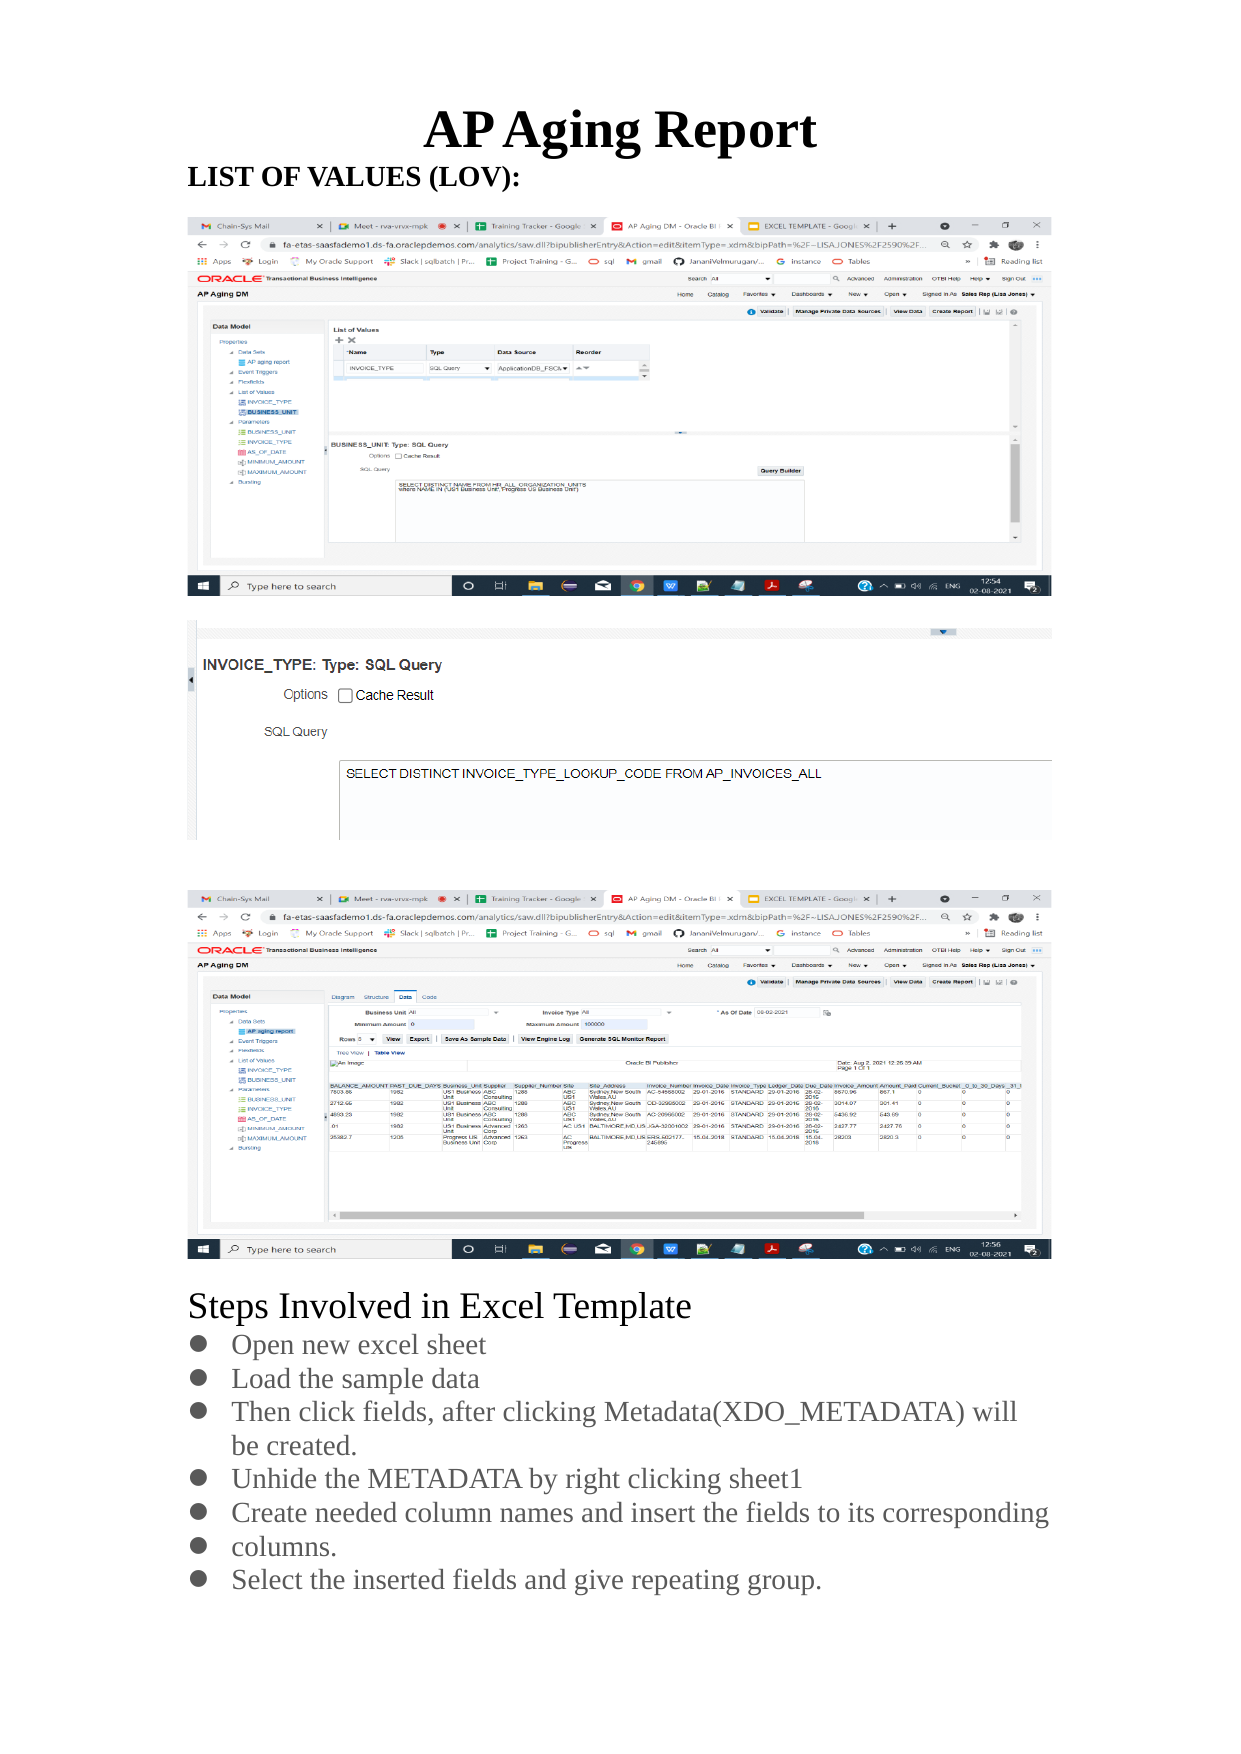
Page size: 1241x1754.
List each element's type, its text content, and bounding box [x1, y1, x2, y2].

list Then click fields, after clicking Metadata(XDO_METADATA) will be created. [187, 1394, 1053, 1462]
list Open new excel sheet [187, 1327, 1053, 1361]
picture [187, 217, 1052, 596]
text Steps Involved in Excel Template [187, 1284, 1053, 1327]
list Load the sample data [187, 1361, 1053, 1394]
list Unhide the METADATA by right clicking sheet1 [187, 1462, 1053, 1495]
picture [187, 890, 1052, 1259]
list Select the inserted fields and give repeating group. [187, 1562, 1053, 1596]
list columns. [187, 1529, 1053, 1562]
text LIST OF VALUES (LOV): [187, 159, 1053, 192]
picture [187, 620, 1052, 840]
list Create needed column names and insert the fields to its corresponding [187, 1495, 1053, 1529]
